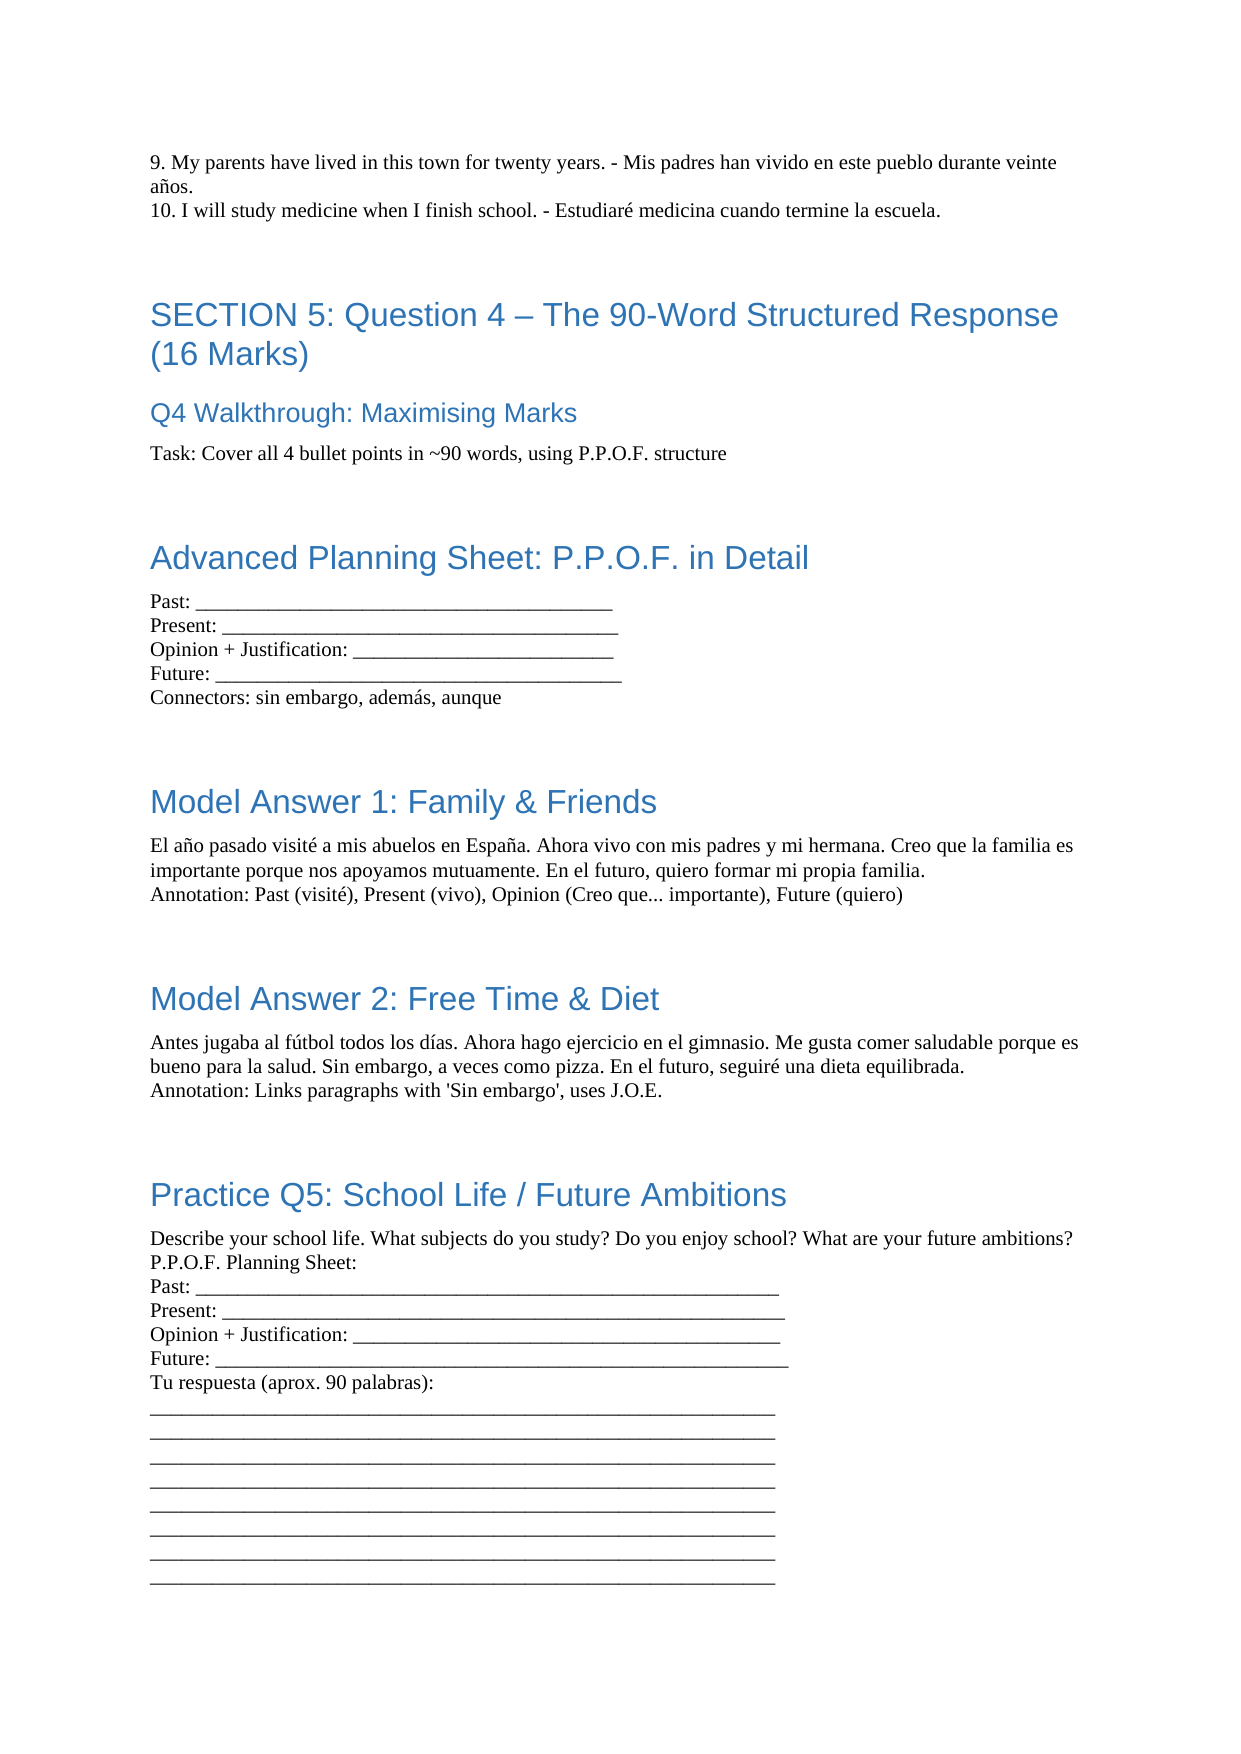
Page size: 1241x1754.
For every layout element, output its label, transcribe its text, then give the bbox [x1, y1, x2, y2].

subtitle Model Answer 1: Family & Friends [150, 782, 1090, 821]
text 9. My parents have lived in this town for twenty years. - Mis padres han vivido en este pueblo durante veinte años. [150, 150, 1090, 198]
text Task: Cover all 4 bullet points in ~90 words, using P.P.O.F. structure [150, 441, 1090, 465]
text 10. I will study medicine when I finish school. - Estudiaré medicina cuando termine la escuela. [150, 198, 1090, 222]
subtitle SECTION 5: Question 4 – The 90-Word Structured Response (16 Marks) [150, 295, 1090, 372]
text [150, 1563, 1090, 1587]
subtitle Q4 Walkthrough: Maximising Marks [150, 397, 1090, 428]
text ____________________________________________________________ [150, 1394, 1090, 1418]
text Past: ________________________________________________________ [150, 1274, 1090, 1298]
text Opinion + Justification: _________________________ [150, 637, 1090, 661]
text El año pasado visité a mis abuelos en España. Ahora vivo con mis padres y mi hermana. Creo que la familia es importante porque nos apoyamos mutuamente. En el futuro, quiero formar mi propia familia. [150, 833, 1090, 882]
text Describe your school life. What subjects do you study? Do you enjoy school? What are your future ambitions? [150, 1226, 1090, 1250]
text Connectors: sin embargo, además, aunque [150, 685, 1090, 709]
text ____________________________________________________________ [150, 1467, 1090, 1491]
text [150, 1515, 1090, 1539]
text Opinion + Justification: _________________________________________ [150, 1322, 1090, 1346]
text Present: ______________________________________ [150, 613, 1090, 637]
text ____________________________________________________________ [150, 1442, 1090, 1467]
text Annotation: Past (visité), Present (vivo), Opinion (Creo que... importante), Future (quiero) [150, 882, 1090, 906]
text Antes jugaba al fútbol todos los días. Ahora hago ejercicio en el gimnasio. Me gusta comer saludable porque es bueno para la salud. Sin embargo, a veces como pizza. En el futuro, seguiré una dieta equilibrada. [150, 1030, 1090, 1078]
text Present: ______________________________________________________ [150, 1298, 1090, 1322]
text Tu respuesta (aprox. 90 palabras): [150, 1370, 1090, 1394]
subtitle Practice Q5: School Life / Future Ambitions [150, 1175, 1090, 1213]
text Future: _______________________________________ [150, 661, 1090, 685]
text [150, 1539, 1090, 1563]
subtitle Advanced Planning Sheet: P.P.O.F. in Detail [150, 538, 1090, 577]
text Annotation: Links paragraphs with 'Sin embargo', uses J.O.E. [150, 1078, 1090, 1102]
text Past: ________________________________________ [150, 589, 1090, 613]
text ____________________________________________________________ [150, 1418, 1090, 1442]
text P.P.O.F. Planning Sheet: [150, 1250, 1090, 1274]
subtitle Model Answer 2: Free Time & Diet [150, 979, 1090, 1017]
text ____________________________________________________________ [150, 1491, 1090, 1515]
text Future: _______________________________________________________ [150, 1346, 1090, 1370]
